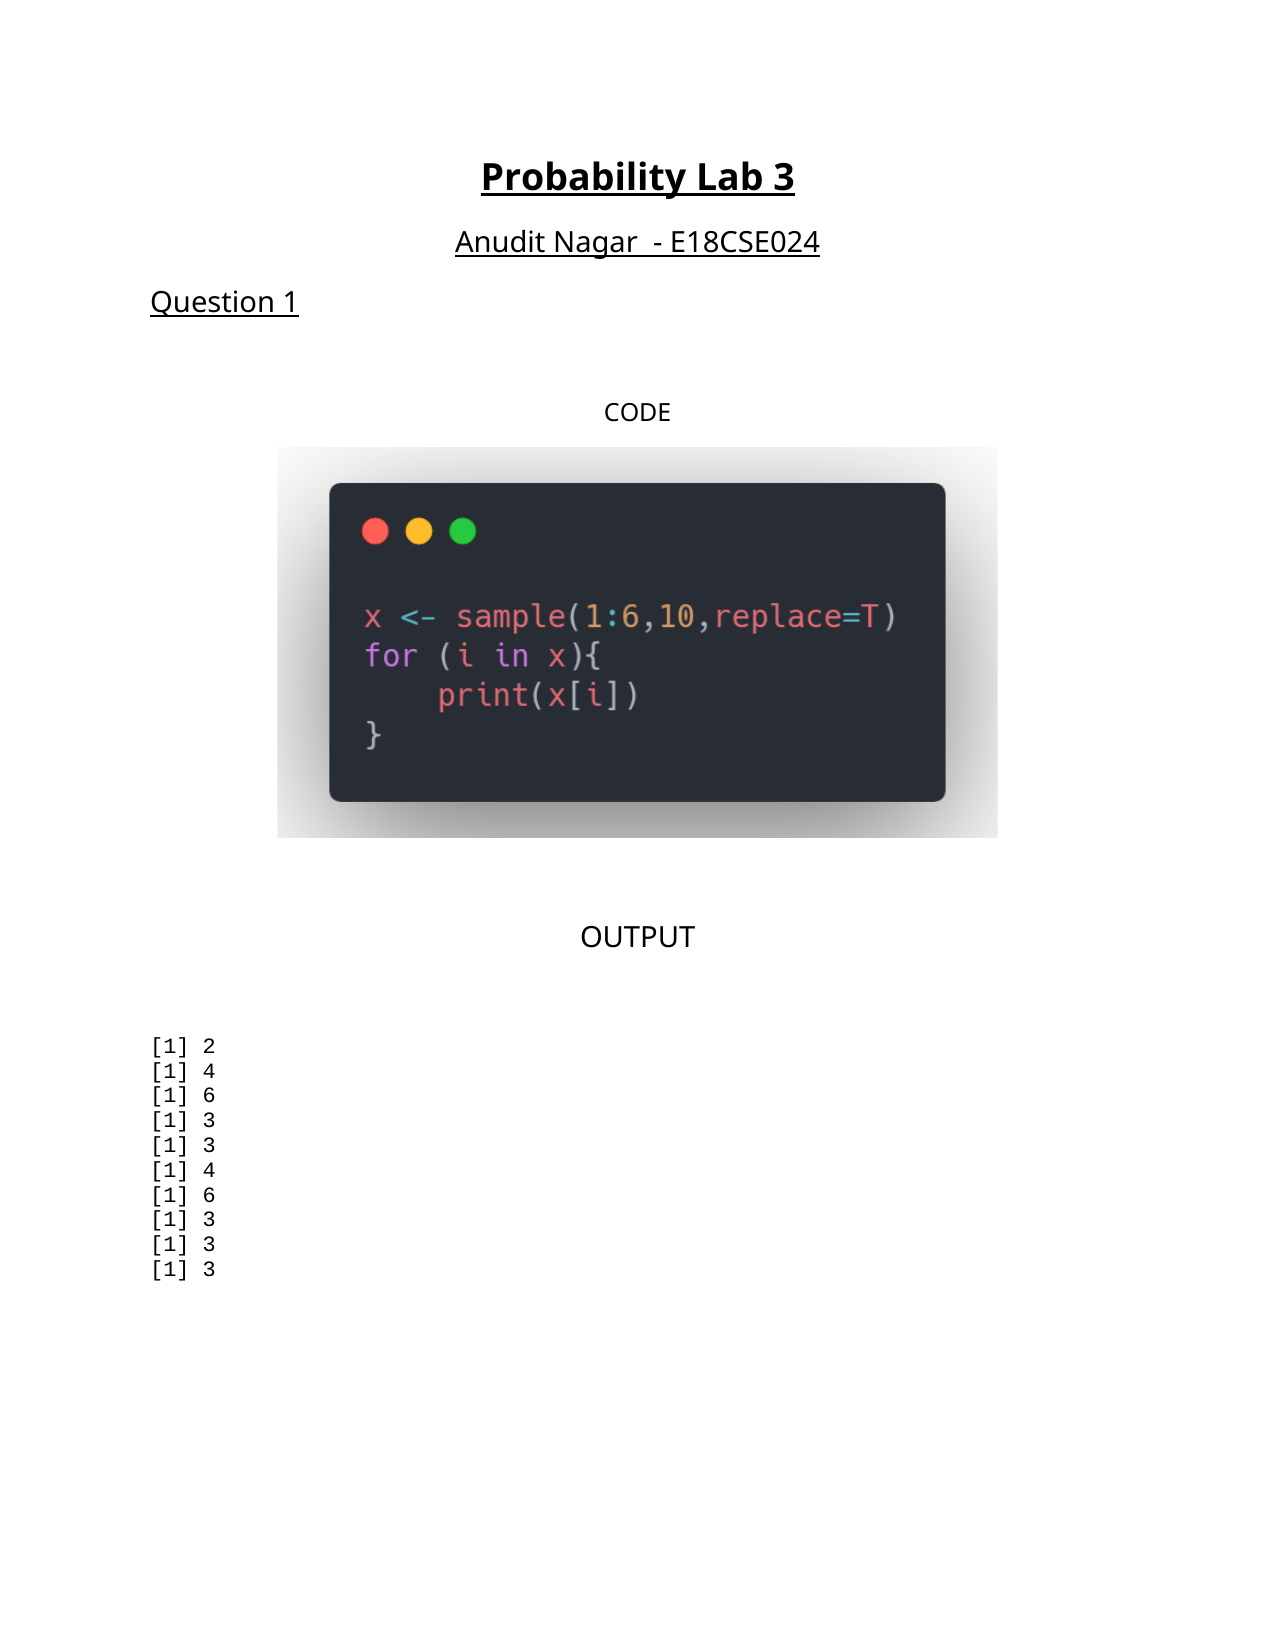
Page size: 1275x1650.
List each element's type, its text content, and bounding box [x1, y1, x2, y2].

text Anudit Nagar - E18CSE024 [150, 222, 1125, 261]
text [1] 4 [150, 1159, 1125, 1184]
text CODE [150, 394, 1125, 428]
text OUTPUT [150, 916, 1125, 956]
text [1] 3 [150, 1109, 1125, 1134]
text [1] 3 [150, 1134, 1125, 1159]
text [1] 6 [150, 1184, 1125, 1209]
text [1] 6 [150, 1085, 1125, 1109]
text [1] 3 [150, 1233, 1125, 1258]
picture [277, 447, 998, 838]
text Probability Lab 3 [150, 150, 1125, 201]
text [1] 4 [150, 1060, 1125, 1085]
text [1] 2 [150, 1035, 1125, 1060]
text Question 1 [150, 281, 1125, 321]
text [1] 3 [150, 1209, 1125, 1233]
text [1] 3 [150, 1258, 1125, 1283]
